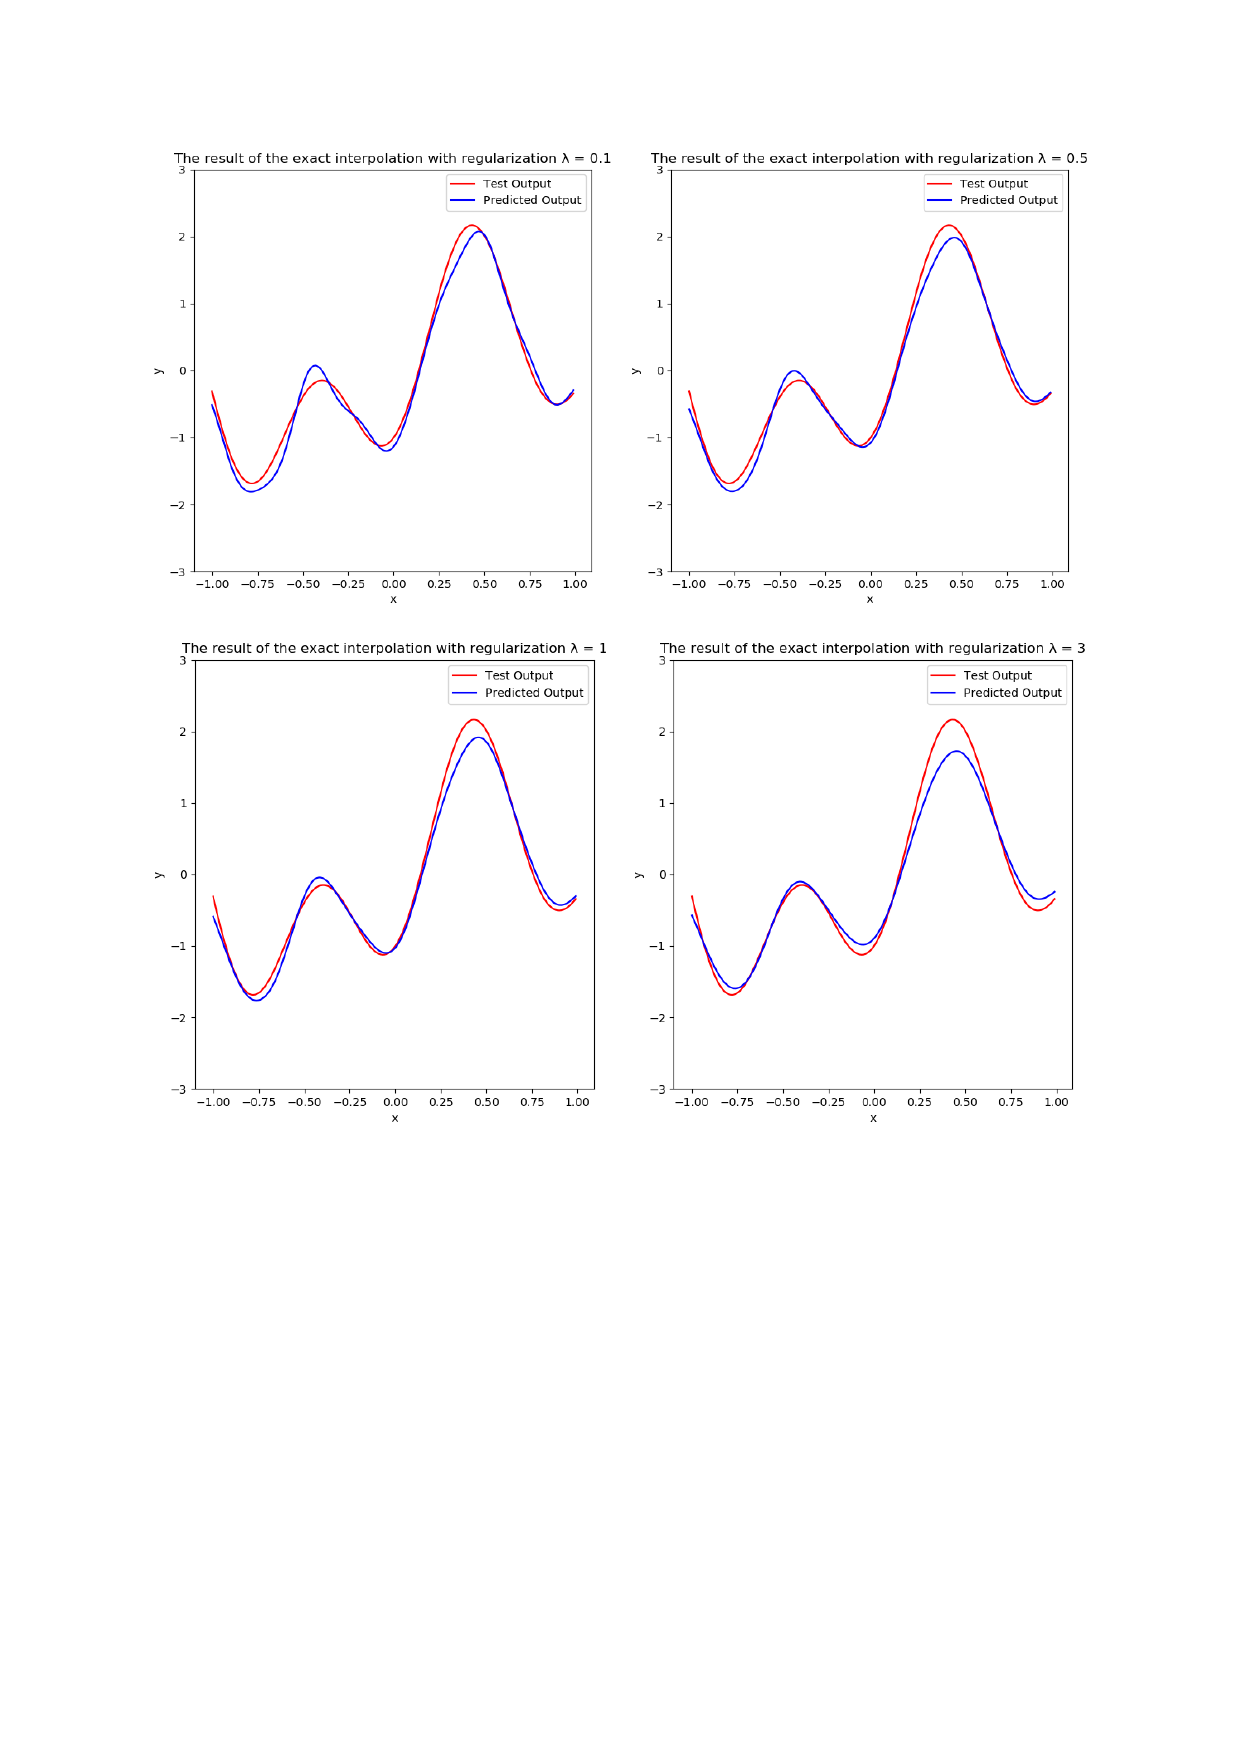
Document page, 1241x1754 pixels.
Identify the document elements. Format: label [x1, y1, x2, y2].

picture [150, 635, 1091, 1129]
picture [150, 150, 1090, 607]
